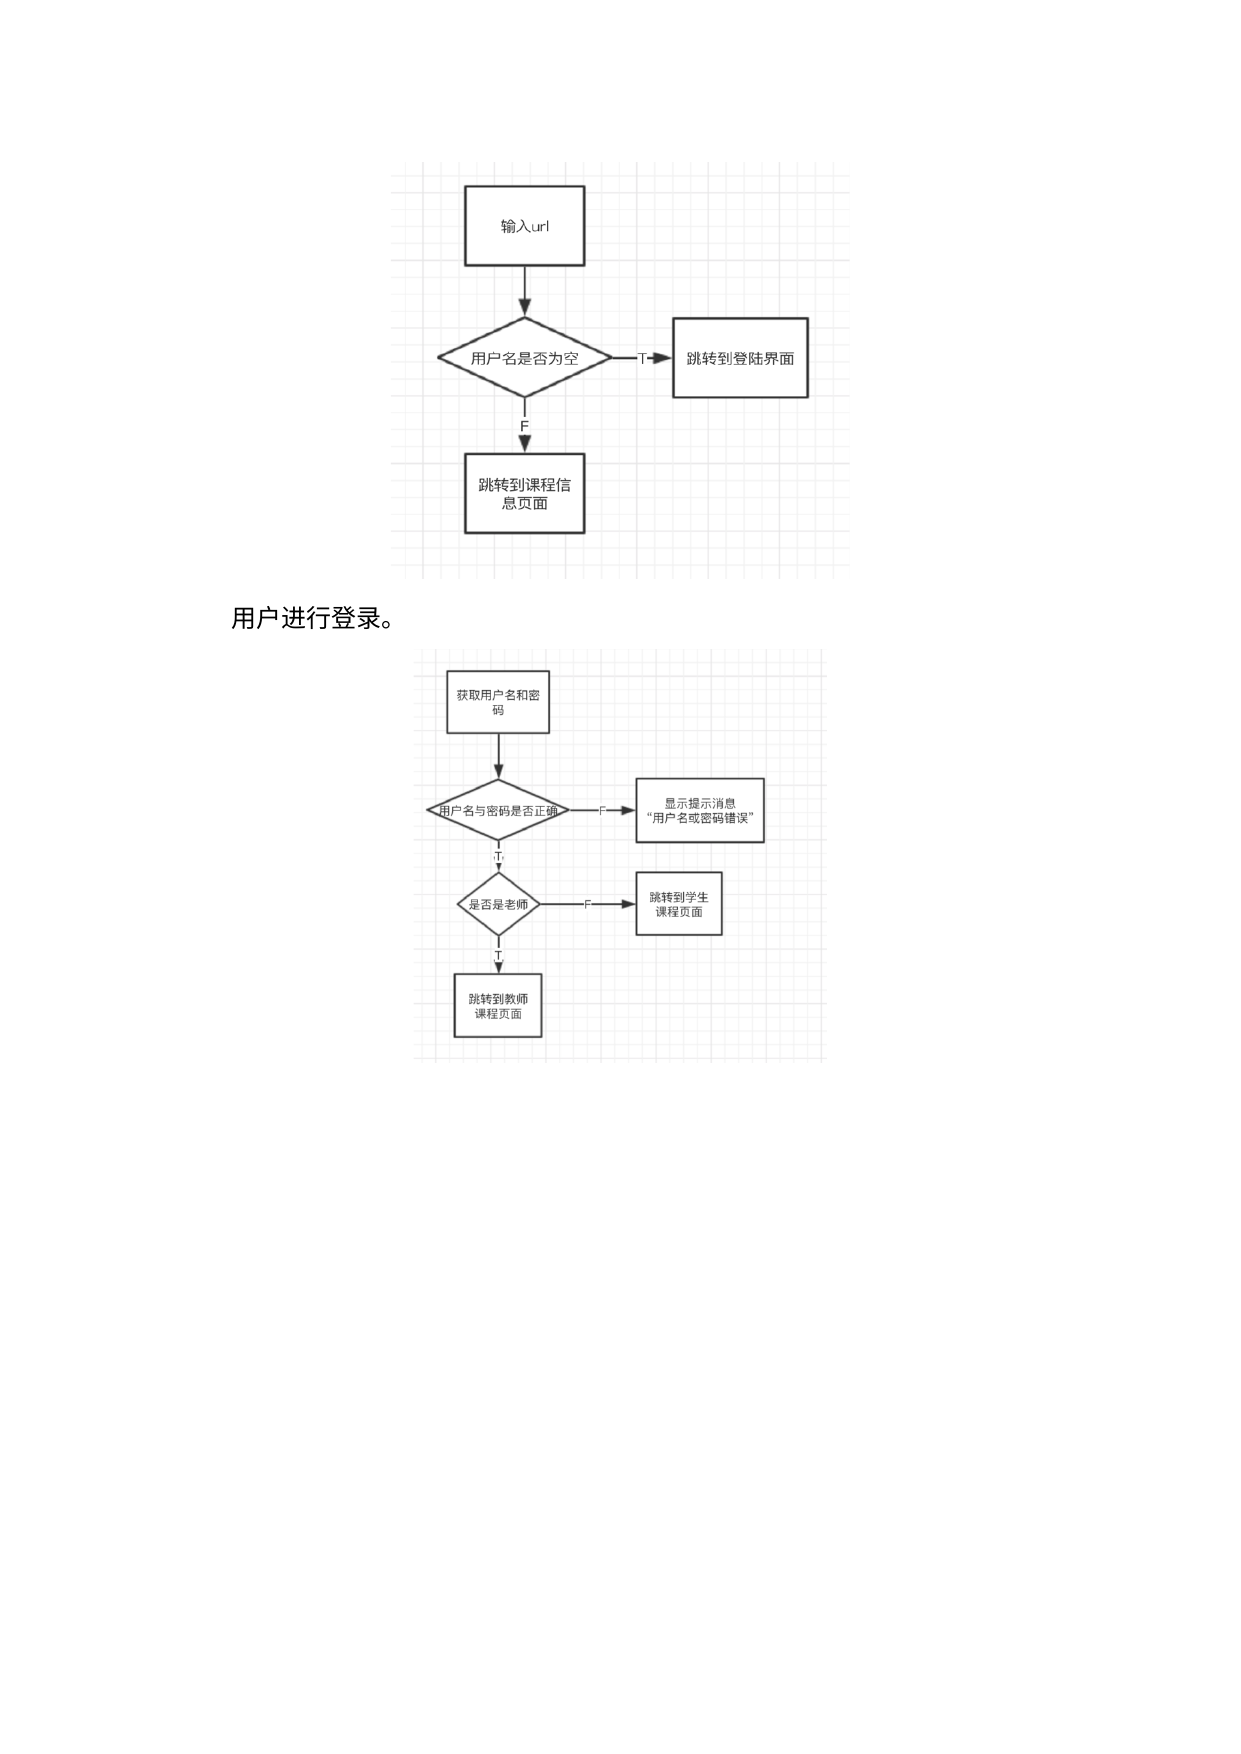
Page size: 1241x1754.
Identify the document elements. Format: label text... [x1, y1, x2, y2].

text 用户进行登录。 [187, 584, 1053, 649]
picture [390, 162, 850, 579]
picture [413, 649, 827, 1063]
